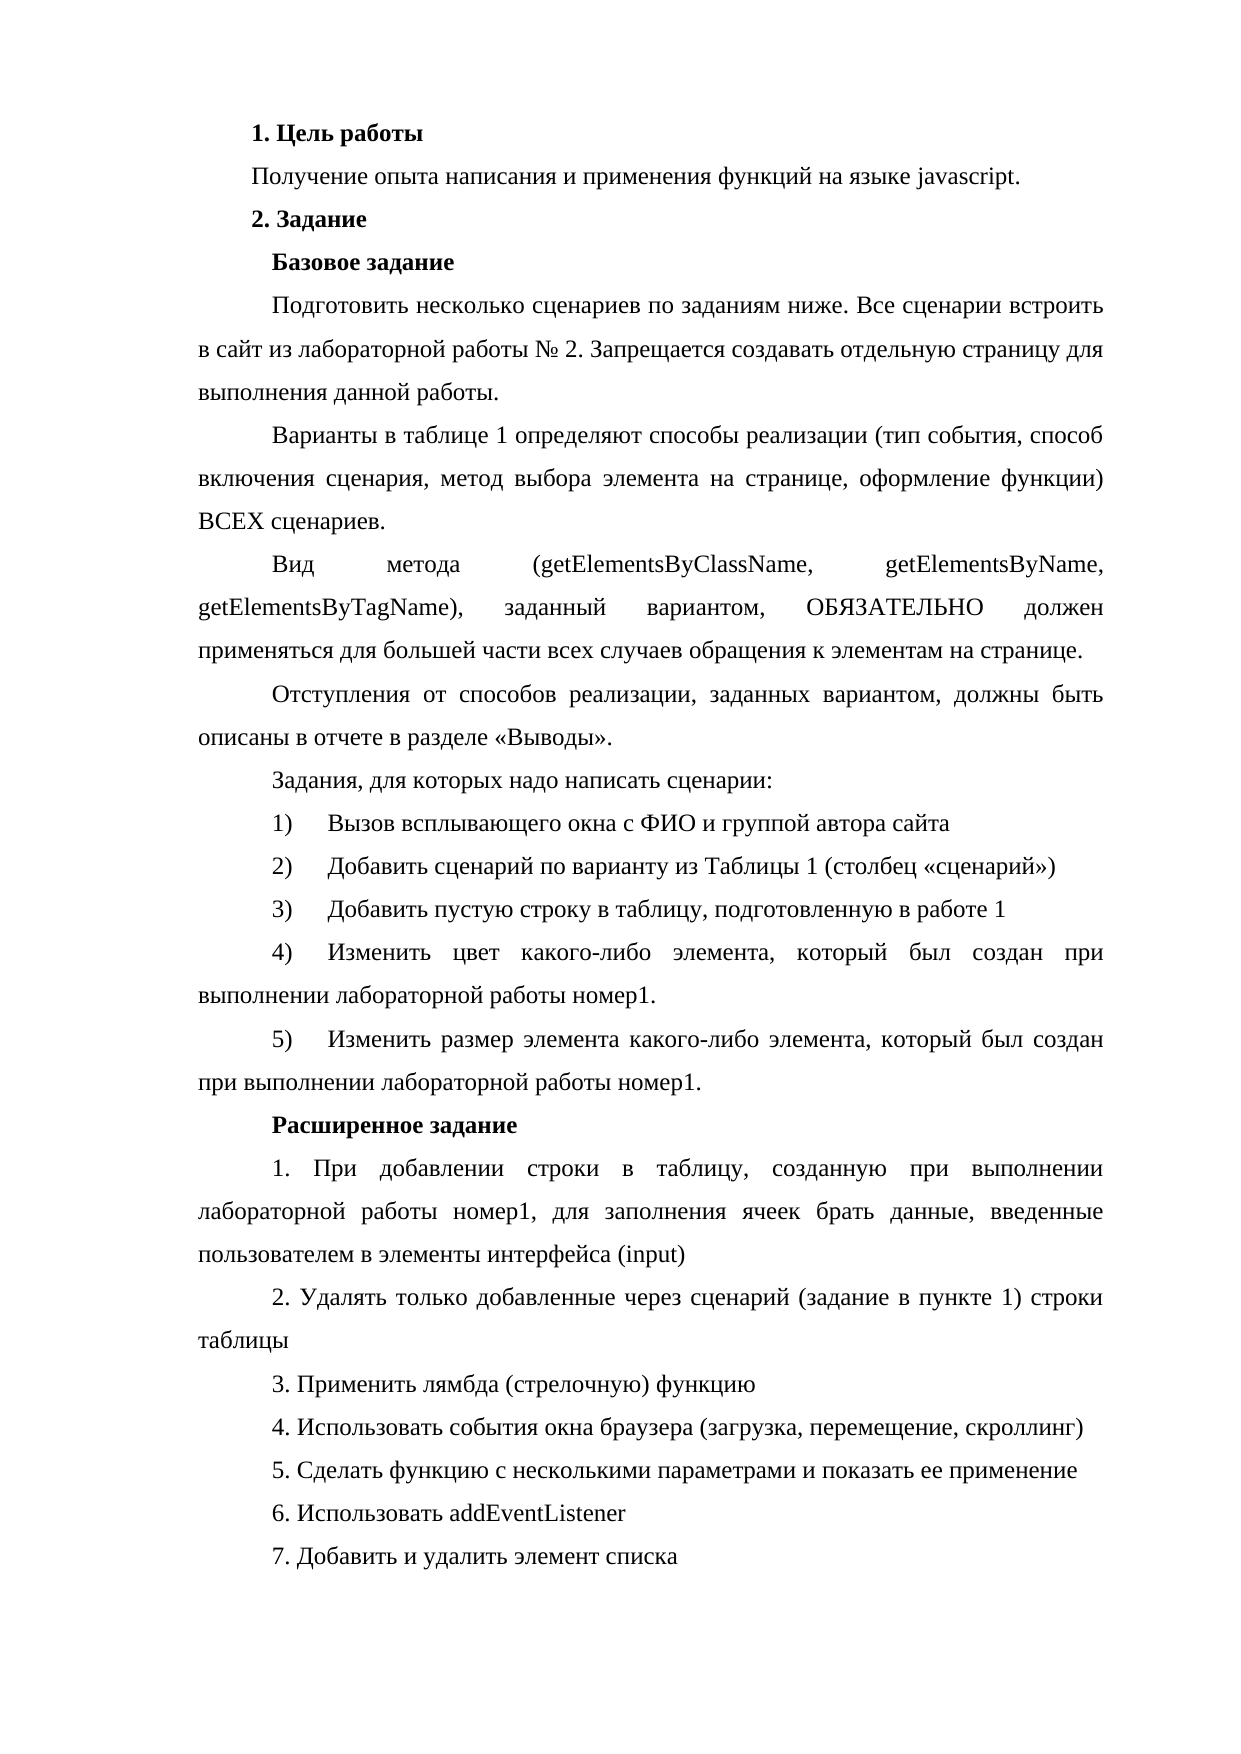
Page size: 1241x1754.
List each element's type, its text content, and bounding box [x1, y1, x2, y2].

text 4) Изменить цвет какого-либо элемента, который был создан при выполнении лабораторной работы номер1. [198, 937, 1104, 1009]
text Вид метода (getElementsByClassName, getElementsByName, getElementsByTagName), заданный вариантом, ОБЯЗАТЕЛЬНО должен применяться для большей части всех случаев обращения к элементам на странице. [198, 549, 1104, 664]
text 4. Использовать события окна браузера (загрузка, перемещение, скроллинг) [198, 1412, 1104, 1441]
text 6. Использовать addEventListener [198, 1498, 1104, 1527]
text 3. Применить лямбда (стрелочную) функцию [198, 1369, 1104, 1397]
text Получение опыта написания и применения функций на языке javascript. [177, 161, 1104, 190]
text 2. Удалять только добавленные через сценарий (задание в пункте 1) строки таблицы [198, 1282, 1104, 1354]
text 2) Добавить сценарий по варианту из Таблицы 1 (столбец «сценарий») [198, 851, 1104, 880]
subtitle 1. Цель работы [177, 118, 1104, 147]
text Расширенное задание [198, 1110, 1104, 1139]
text Задания, для которых надо написать сценарии: [198, 765, 1104, 794]
text Базовое задание [198, 247, 1104, 276]
text 5) Изменить размер элемента какого-либо элемента, который был создан при выполнении лабораторной работы номер1. [198, 1024, 1104, 1096]
text 1. При добавлении строки в таблицу, созданную при выполнении лабораторной работы номер1, для заполнения ячеек брать данные, введенные пользователем в элементы интерфейса (input) [198, 1153, 1104, 1268]
text 5. Сделать функцию с несколькими параметрами и показать ее применение [198, 1455, 1104, 1484]
text Подготовить несколько сценариев по заданиям ниже. Все сценарии встроить в сайт из лабораторной работы № 2. Запрещается создавать отдельную страницу для выполнения данной работы. [198, 291, 1104, 406]
text 1) Вызов всплывающего окна с ФИО и группой автора сайта [198, 808, 1104, 837]
text Варианты в таблице 1 определяют способы реализации (тип события, способ включения сценария, метод выбора элемента на странице, оформление функции) ВСЕХ сценариев. [198, 420, 1104, 535]
text Отступления от способов реализации, заданных вариантом, должны быть описаны в отчете в разделе «Выводы». [198, 679, 1104, 751]
text 3) Добавить пустую строку в таблицу, подготовленную в работе 1 [198, 894, 1104, 923]
subtitle 2. Задание [177, 204, 1104, 233]
text 7. Добавить и удалить элемент списка [198, 1541, 1104, 1570]
